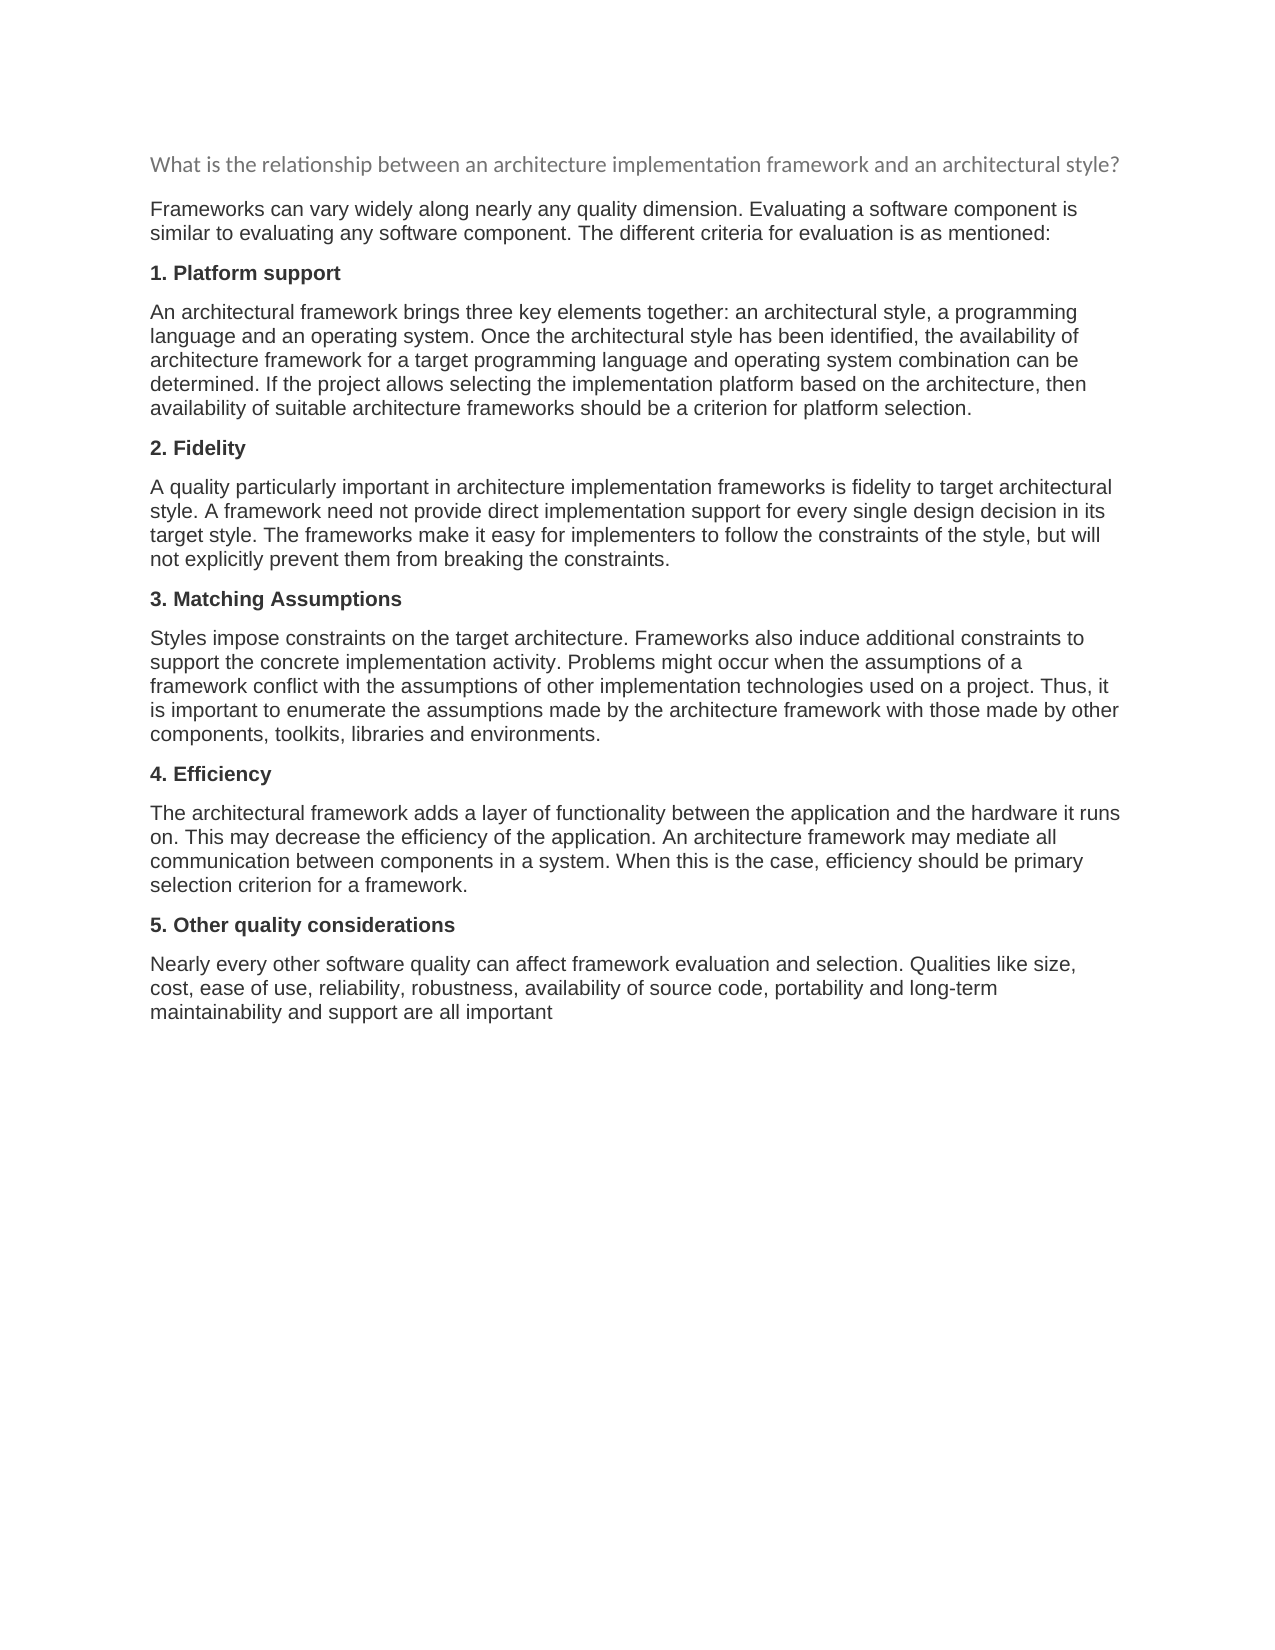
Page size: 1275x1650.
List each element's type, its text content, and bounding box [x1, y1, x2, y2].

text The architectural framework adds a layer of functionality between the application and the hardware it runs on. This may decrease the efficiency of the application. An architecture framework may mediate all communication between components in a system. When this is the case, efficiency should be primary selection criterion for a framework. [150, 801, 1125, 897]
text 5. Other quality considerations [150, 912, 1125, 936]
text Styles impose constraints on the target architecture. Frameworks also induce additional constraints to support the concrete implementation activity. Problems might occur when the assumptions of a framework conflict with the assumptions of other implementation technologies used on a project. Thus, it is important to enumerate the assumptions made by the architecture framework with those made by other components, toolkits, libraries and environments. [150, 626, 1125, 746]
text A quality particularly important in architecture implementation frameworks is fidelity to target architectural style. A framework need not provide direct implementation support for every single design decision in its target style. The frameworks make it easy for implementers to follow the constraints of the style, but will not explicitly prevent them from breaking the constraints. [150, 475, 1125, 571]
text 3. Matching Assumptions [150, 586, 1125, 610]
text Frameworks can vary widely along nearly any quality dimension. Evaluating a software component is similar to evaluating any software component. The different criteria for evaluation is as mentioned: [150, 197, 1125, 245]
text 1. Platform support [150, 260, 1125, 284]
text Nearly every other software quality can affect framework evaluation and selection. Qualities like size, cost, ease of use, reliability, robustness, availability of source code, portability and long-term maintainability and support are all important [150, 952, 1125, 1024]
text An architectural framework brings three key elements together: an architectural style, a programming language and an operating system. Once the architectural style has been identified, the availability of architecture framework for a target programming language and operating system combination can be determined. If the project allows selecting the implementation platform based on the architecture, then availability of suitable architecture frameworks should be a criterion for platform selection. [150, 300, 1125, 420]
text 2. Fidelity [150, 435, 1125, 459]
text 4. Efficiency [150, 761, 1125, 785]
